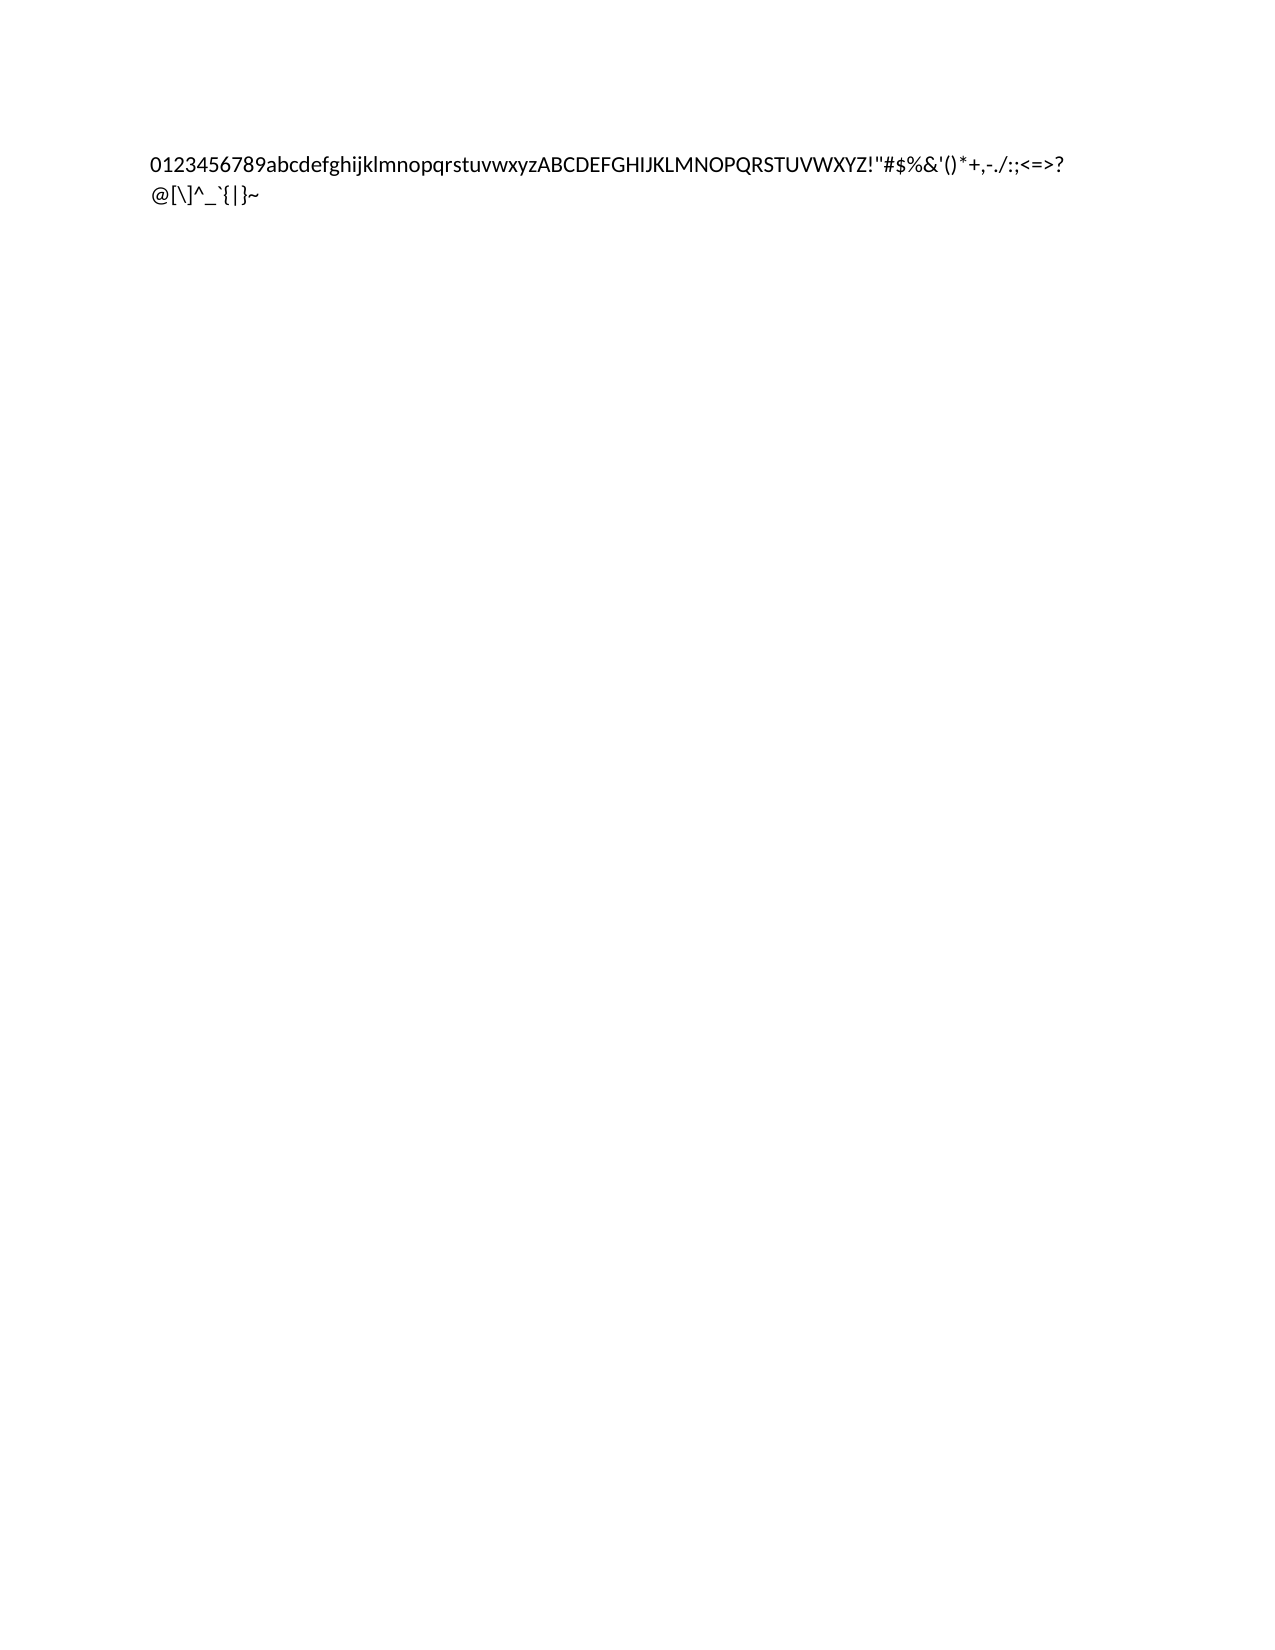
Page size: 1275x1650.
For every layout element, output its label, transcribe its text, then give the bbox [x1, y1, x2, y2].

text 0123456789abcdefghijklmnopqrstuvwxyzABCDEFGHIJKLMNOPQRSTUVWXYZ!"#$%&'()*+,-./:;<=>?@[\]^_`{|}~ [150, 150, 1125, 208]
